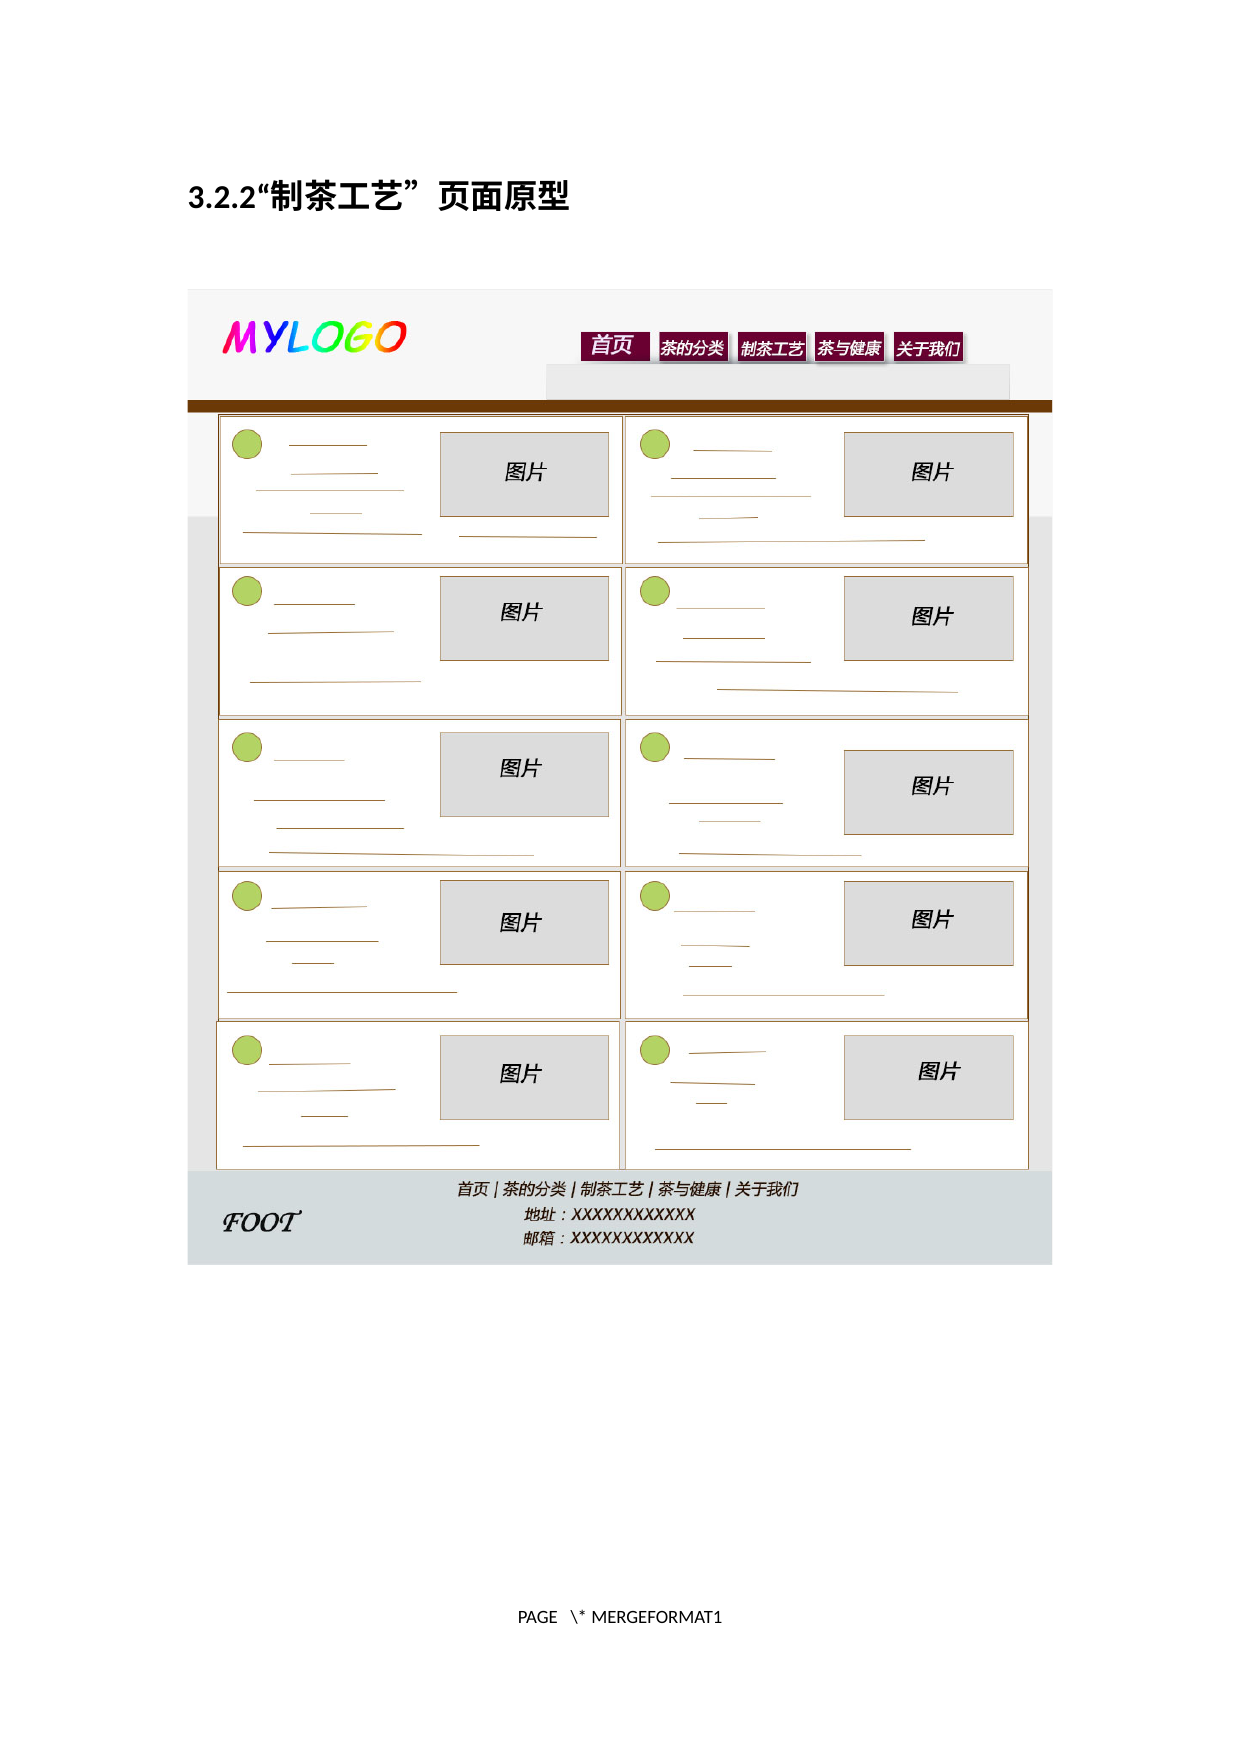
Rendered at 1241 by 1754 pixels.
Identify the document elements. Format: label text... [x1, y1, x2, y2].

subtitle 3.2.2“制茶工艺”页面原型 [187, 162, 1053, 227]
picture [187, 289, 1053, 1265]
